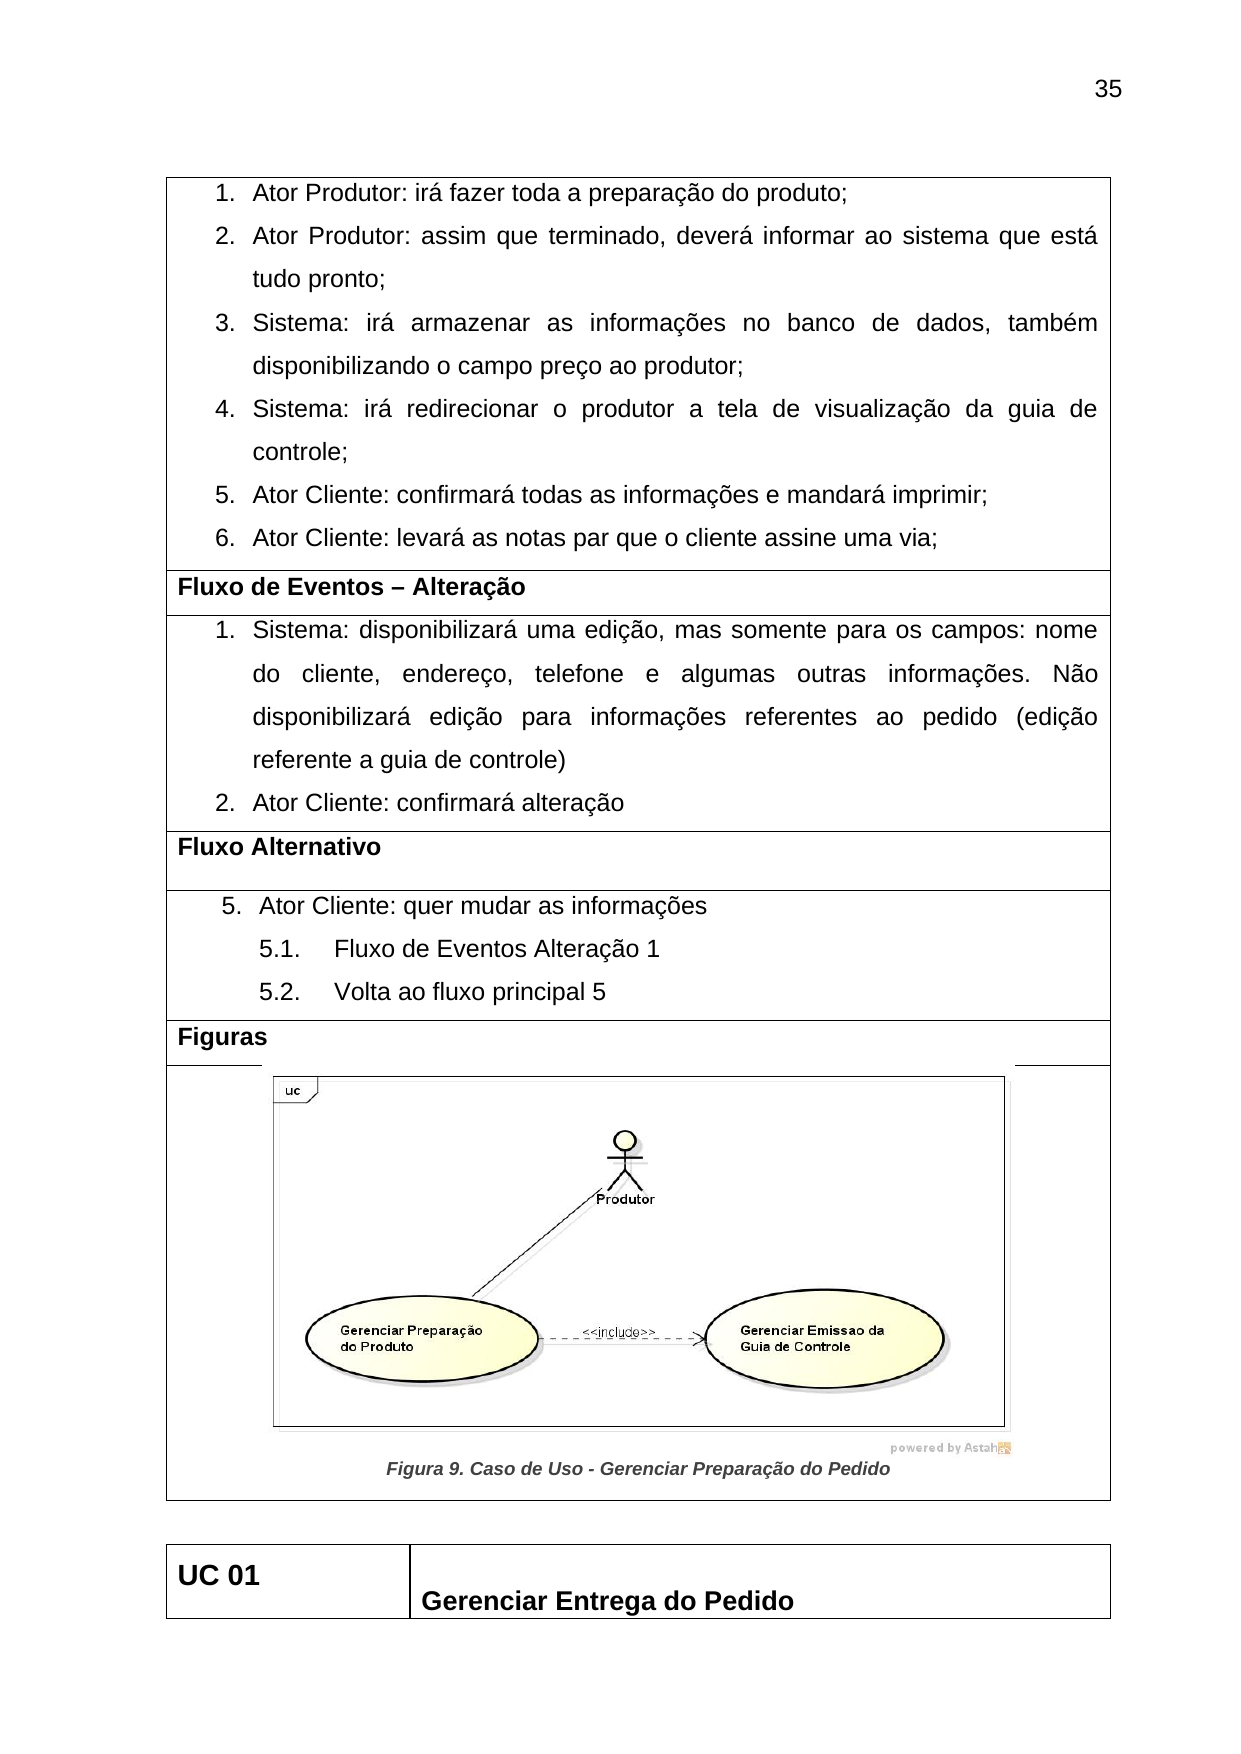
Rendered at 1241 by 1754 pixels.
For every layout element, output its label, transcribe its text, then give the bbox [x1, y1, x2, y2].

table_cell Ator Cliente: quer mudar as informações Fluxo de Eventos Alteração 1 Volta ao fluxo principal 5 [167, 891, 1110, 1020]
table_header Gerenciar Entrega do Pedido [411, 1545, 1110, 1618]
table_header UC 01 RF 01 [167, 1545, 409, 1618]
table_cell Fluxo Alternativo [167, 832, 1110, 890]
table_cell Ator Produtor: irá fazer toda a preparação do produto; Ator Produtor: assim que terminado, deverá informar ao sistema que está tudo pronto; Sistema: irá armazenar as informações no banco de dados, também disponibilizando o campo preço ao produtor; Sistema: irá redirecionar o produtor a tela de visualização da guia de controle; Ator Cliente: confirmará todas as informações e mandará imprimir; Ator Cliente: levará as notas par que o cliente assine uma via; [167, 178, 1110, 570]
table_cell Fluxo de Eventos – Alteração [167, 571, 1110, 614]
table_cell Sistema: disponibilizará uma edição, mas somente para os campos: nome do cliente, endereço, telefone e algumas outras informações. Não disponibilizará edição para informações referentes ao pedido (edição referente a guia de controle) Ator Cliente: confirmará alteração [167, 616, 1110, 831]
table_cell Figuras [167, 1021, 1110, 1064]
table_cell Figura 9. Caso de Uso - Gerenciar Preparação do Pedido [167, 1066, 1110, 1500]
picture [262, 1065, 1015, 1458]
